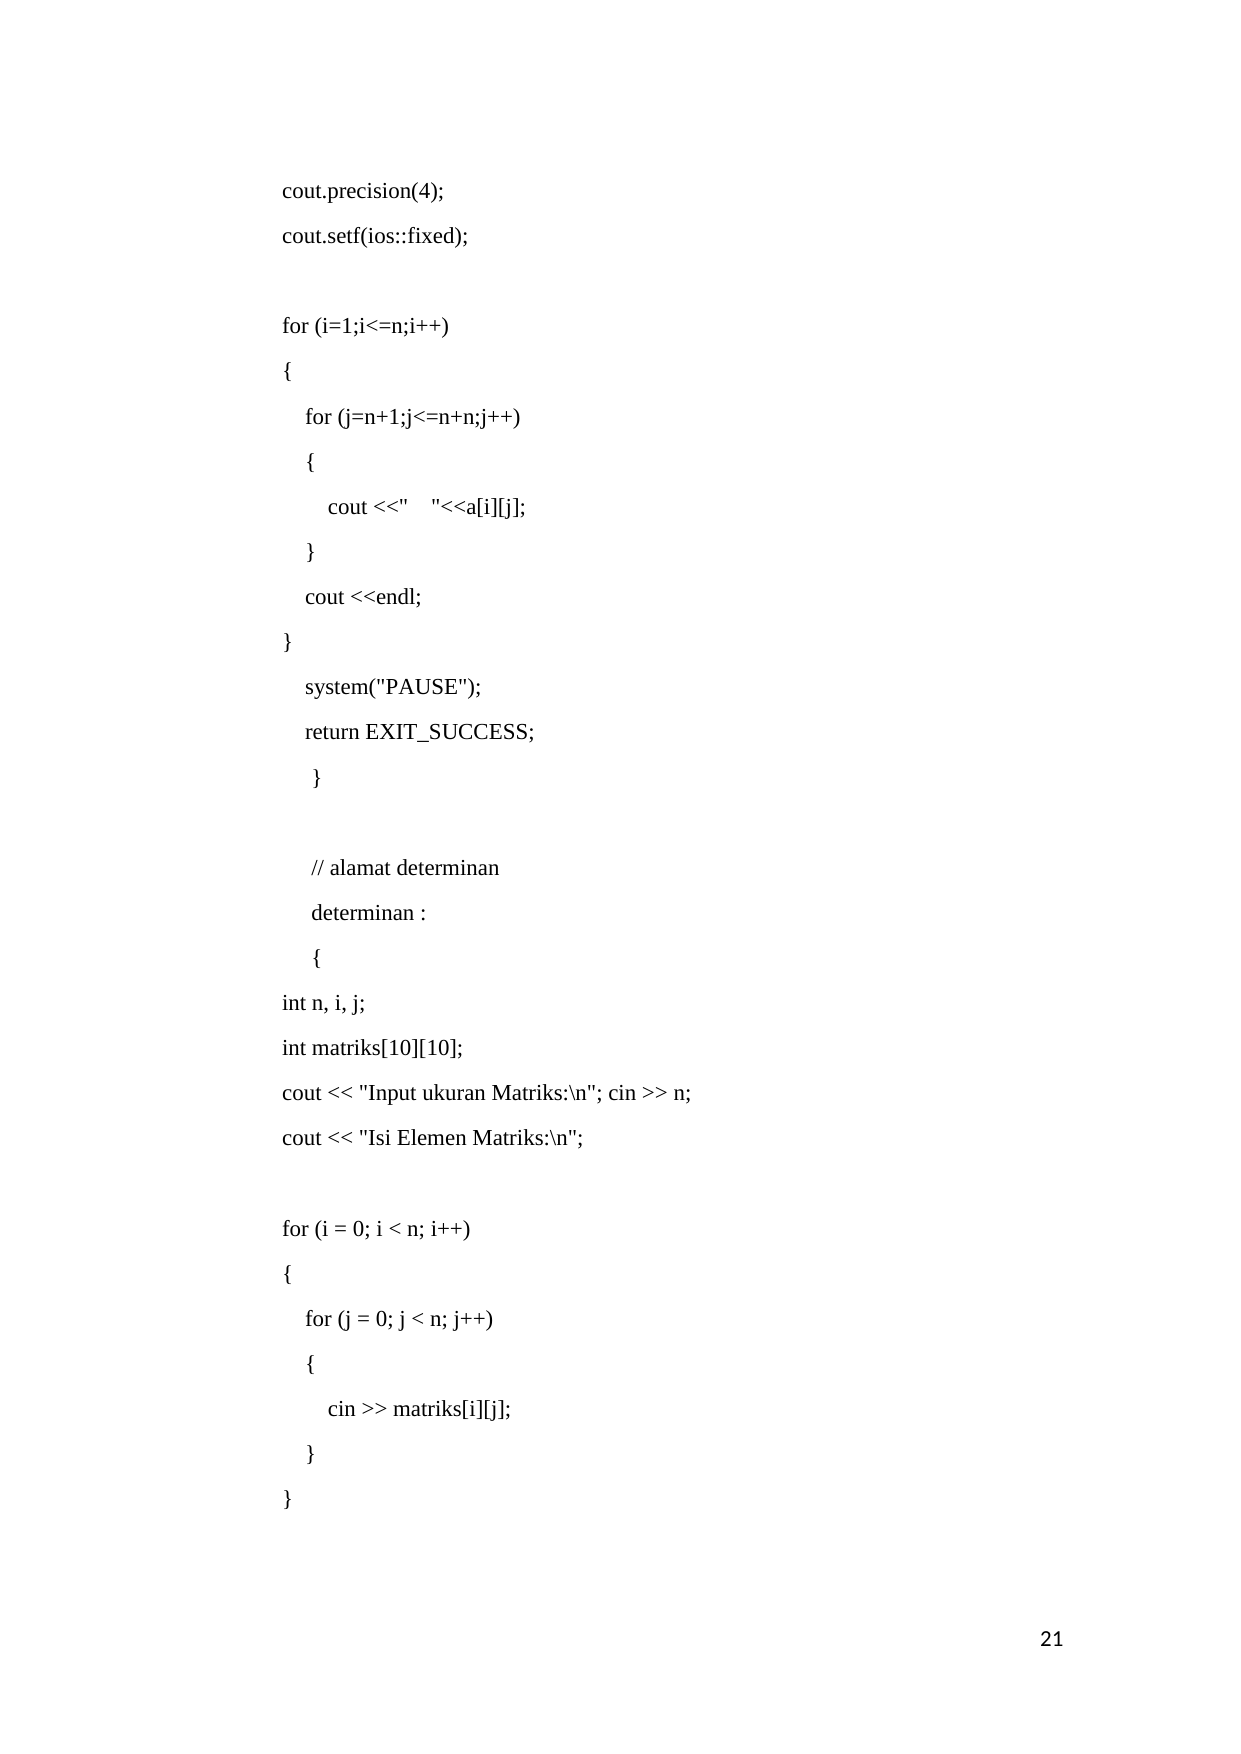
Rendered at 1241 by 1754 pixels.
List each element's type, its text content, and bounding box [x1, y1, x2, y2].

text for (j = 0; j < n; j++) [236, 1305, 1063, 1331]
text cin >> matriks[i][j]; [236, 1395, 1063, 1421]
text for (j=n+1;j<=n+n;j++) [236, 403, 1063, 429]
text int matriks[10][10]; [236, 1034, 1063, 1061]
text } [236, 538, 1063, 564]
text determinan : [236, 899, 1063, 925]
text for (i=1;i<=n;i++) [236, 312, 1063, 339]
text system("PAUSE"); [236, 673, 1063, 700]
text return EXIT_SUCCESS; [236, 718, 1063, 745]
text { [236, 1350, 1063, 1376]
text int n, i, j; [236, 989, 1063, 1015]
text } [236, 628, 1063, 654]
text cout << "Isi Elemen Matriks:\n"; [236, 1124, 1063, 1151]
text { [236, 944, 1063, 970]
text cout <<" "<<a[i][j]; [236, 493, 1063, 519]
text { [236, 1260, 1063, 1286]
text cout << "Input ukuran Matriks:\n"; cin >> n; [236, 1079, 1063, 1106]
text { [236, 448, 1063, 474]
text { [236, 358, 1063, 384]
text } [236, 1440, 1063, 1466]
text cout <<endl; [236, 583, 1063, 609]
text // alamat determinan [236, 854, 1063, 880]
text } [236, 763, 1063, 790]
text for (i = 0; i < n; i++) [236, 1214, 1063, 1241]
text } [236, 1485, 1063, 1512]
text cout.precision(4); [236, 177, 1063, 203]
text cout.setf(ios::fixed); [236, 222, 1063, 249]
